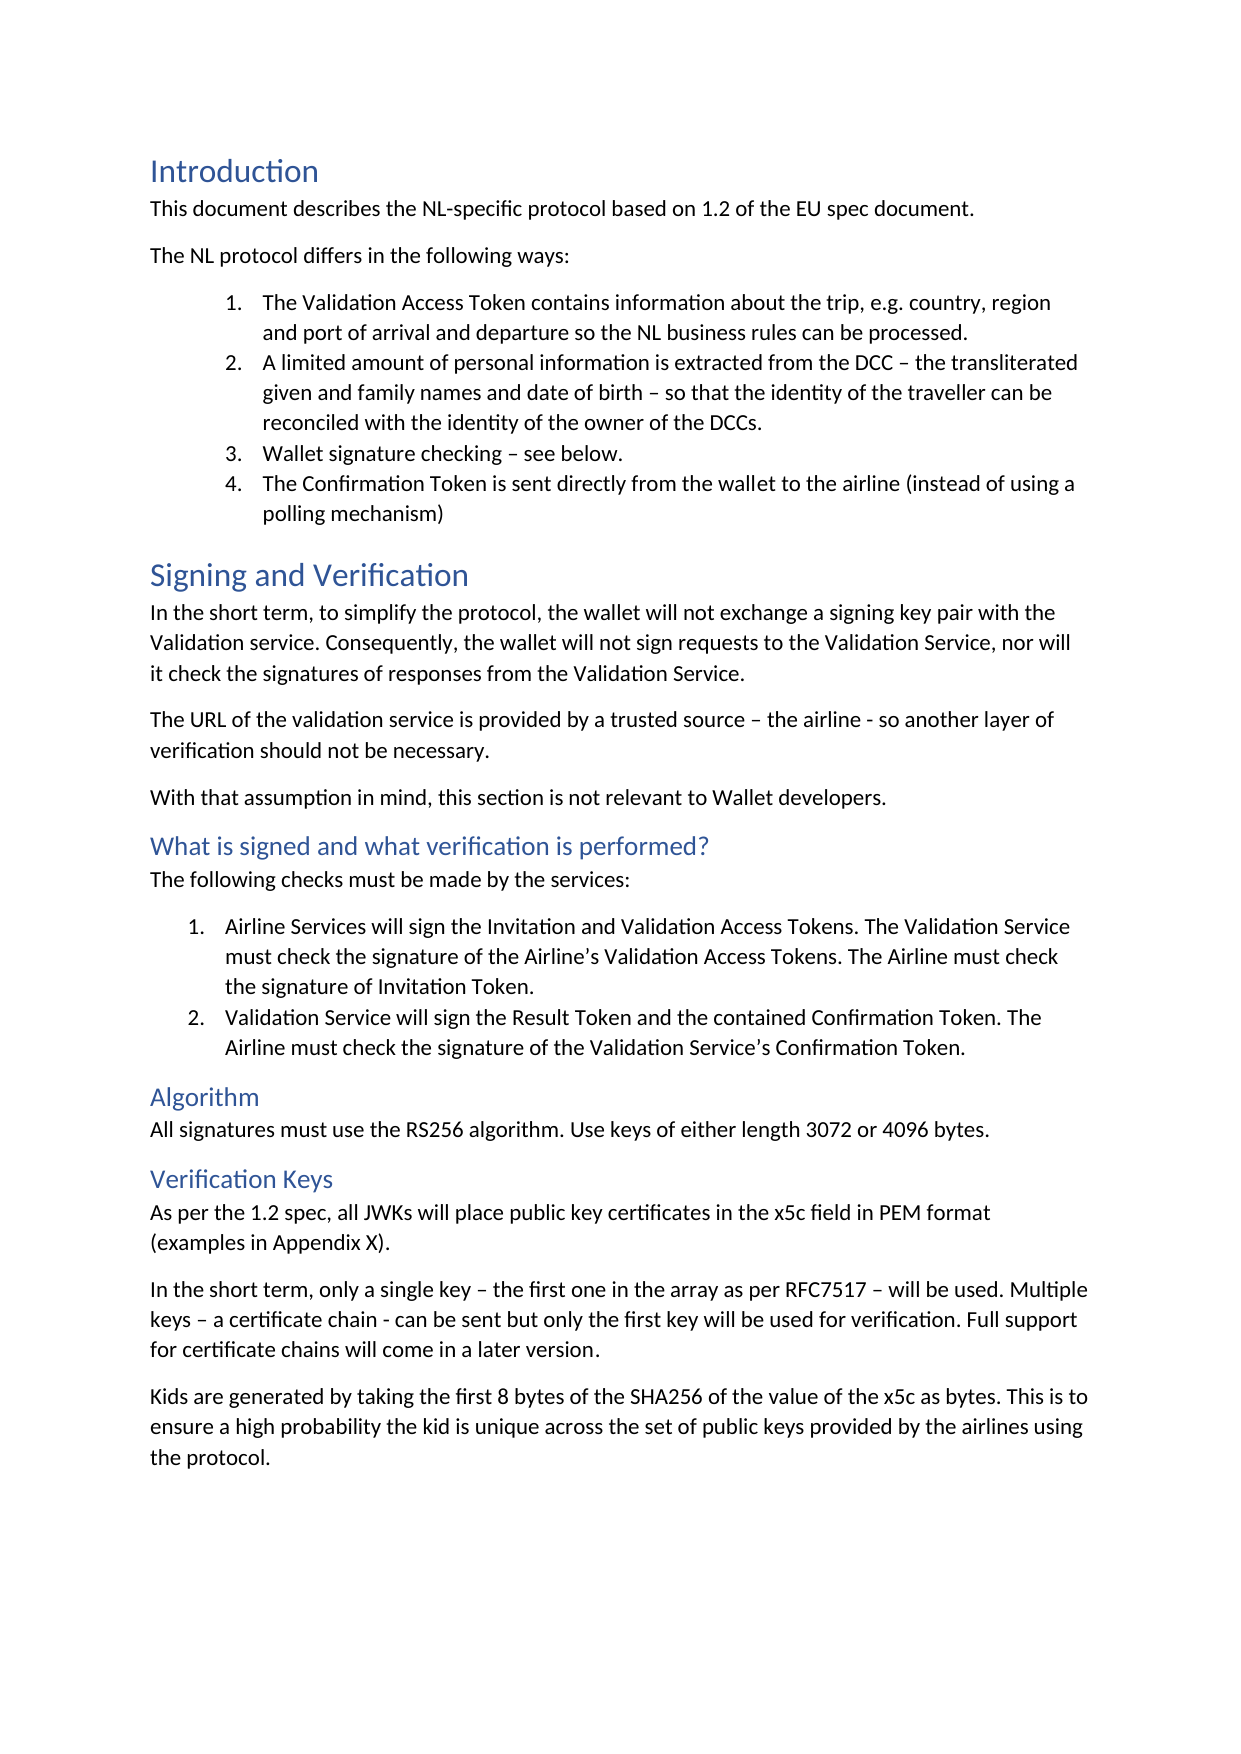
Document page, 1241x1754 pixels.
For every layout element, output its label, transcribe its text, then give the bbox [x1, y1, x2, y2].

text In the short term, to simplify the protocol, the wallet will not exchange a signing key pair with the Validation service. Consequently, the wallet will not sign requests to the Validation Service, nor will it check the signatures of responses from the Validation Service. [150, 598, 1090, 687]
text The following checks must be made by the services: [150, 865, 1090, 893]
list A limited amount of personal information is extracted from the DCC – the transliterated given and family names and date of birth – so that the identity of the traveller can be reconciled with the identity of the owner of the DCCs. [225, 348, 1090, 437]
text The NL protocol differs in the following ways: [150, 241, 1090, 269]
subtitle Introduction [150, 150, 1090, 191]
list Validation Service will sign the Result Token and the contained Confirmation Token. The Airline must check the signature of the Validation Service’s Confirmation Token. [187, 1003, 1090, 1061]
text With that assumption in mind, this section is not relevant to Wallet developers. [150, 783, 1090, 811]
text As per the 1.2 spec, all JWKs will place public key certificates in the x5c field in PEM format (examples in Appendix X). [150, 1198, 1090, 1256]
text All signatures must use the RS256 algorithm. Use keys of either length 3072 or 4096 bytes. [150, 1115, 1090, 1143]
text In the short term, only a single key – the first one in the array as per RFC7517 – will be used. Multiple keys – a certificate chain - can be sent but only the first key will be used for verification. Full support for certificate chains will come in a later version. [150, 1275, 1090, 1363]
subtitle What is signed and what verification is performed? [150, 829, 1090, 863]
text Kids are generated by taking the first 8 bytes of the SHA256 of the value of the x5c as bytes. This is to ensure a high probability the kid is unique across the set of public keys provided by the airlines using the protocol. [150, 1382, 1090, 1471]
list Wallet signature checking – see below. [225, 439, 1090, 467]
list The Confirmation Token is sent directly from the wallet to the airline (instead of using a polling mechanism) [225, 469, 1090, 527]
list The Validation Access Token contains information about the trip, e.g. country, region and port of arrival and departure so the NL business rules can be processed. [225, 288, 1090, 346]
list Airline Services will sign the Invitation and Validation Access Tokens. The Validation Service must check the signature of the Airline’s Validation Access Tokens. The Airline must check the signature of Invitation Token. [187, 912, 1090, 1001]
subtitle Signing and Verification [150, 554, 1090, 595]
text This document describes the NL-specific protocol based on 1.2 of the EU spec document. [150, 194, 1090, 222]
text The URL of the validation service is provided by a trusted source – the airline - so another layer of verification should not be necessary. [150, 706, 1090, 764]
subtitle Verification Keys [150, 1162, 1090, 1195]
subtitle Algorithm [150, 1080, 1090, 1113]
